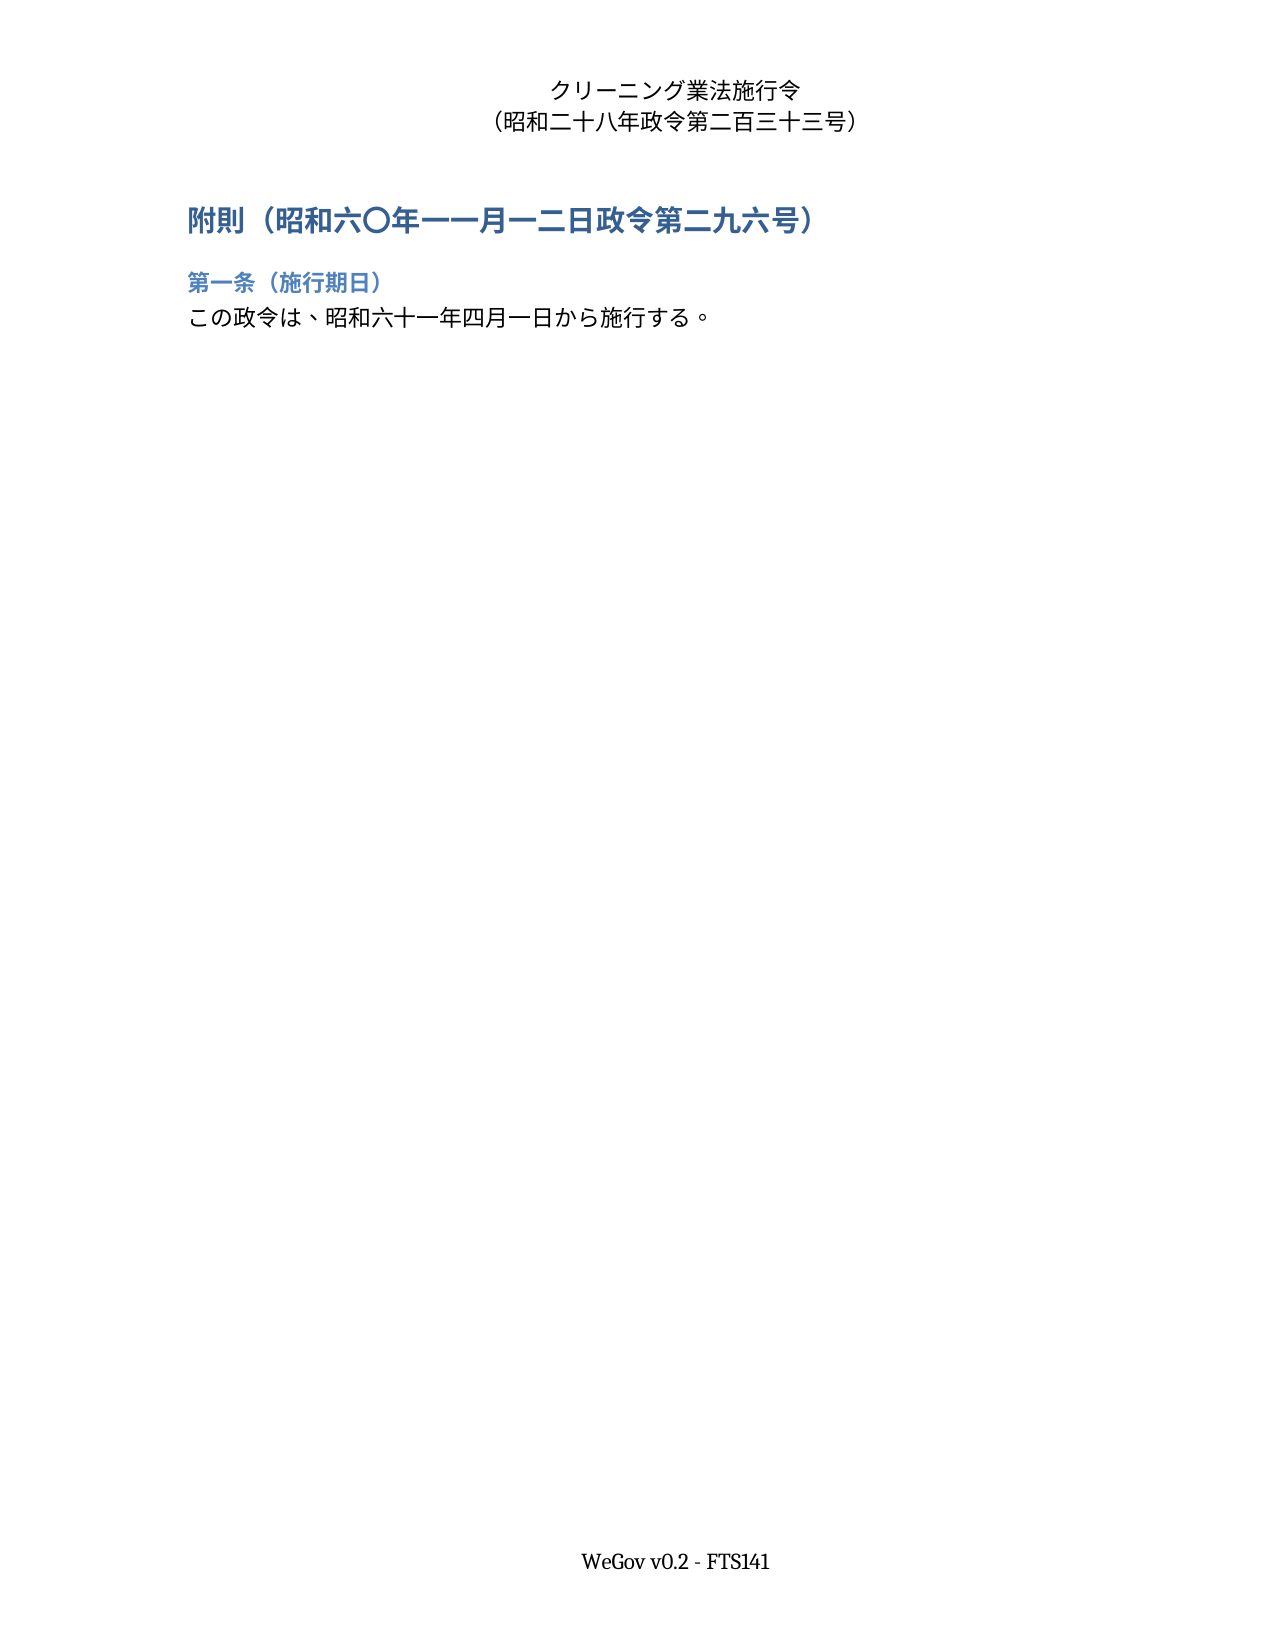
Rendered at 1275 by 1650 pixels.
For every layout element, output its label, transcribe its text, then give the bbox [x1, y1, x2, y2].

subtitle 第一条（施行期日） [187, 266, 1087, 298]
text この政令は、昭和六十一年四月一日から施行する。 [187, 302, 1087, 334]
subtitle 附則（昭和六〇年一一月一二日政令第二九六号） [187, 200, 1087, 240]
